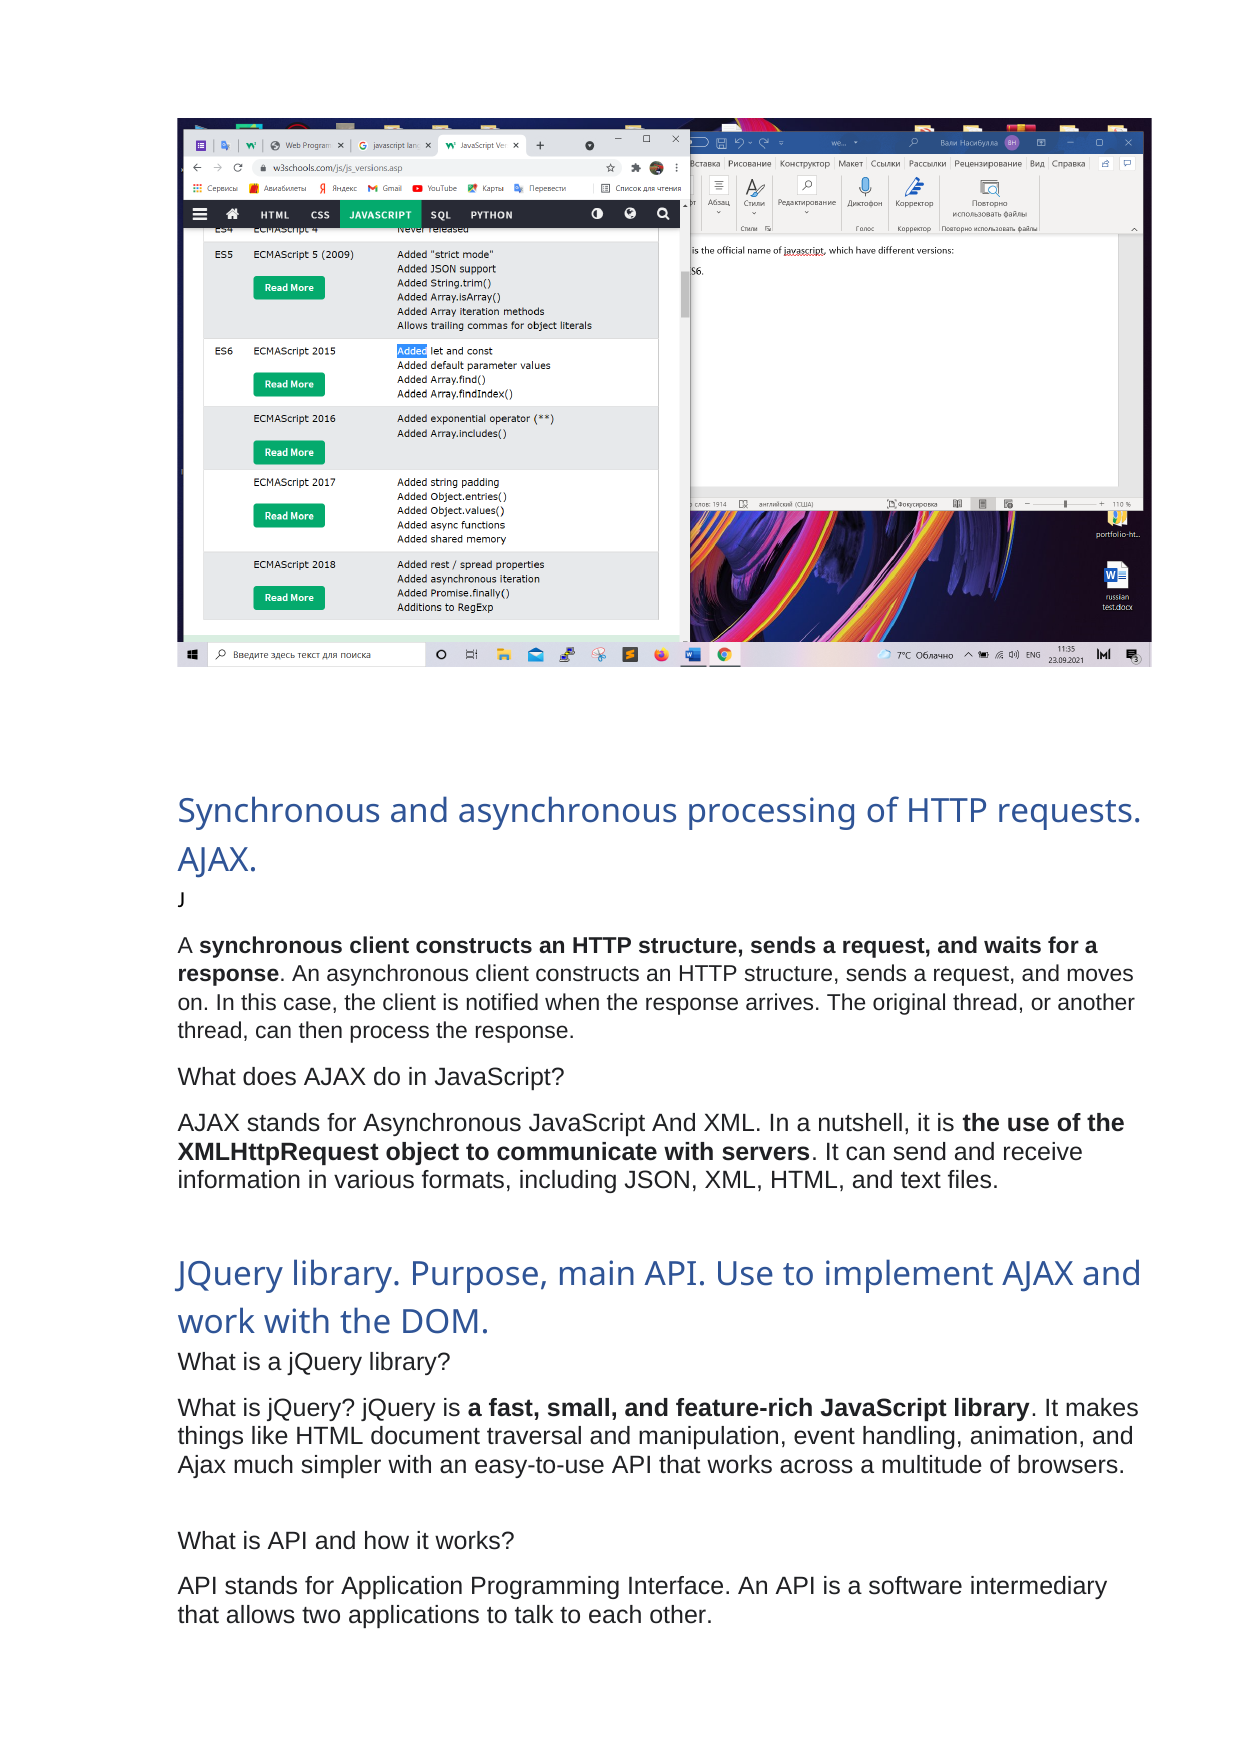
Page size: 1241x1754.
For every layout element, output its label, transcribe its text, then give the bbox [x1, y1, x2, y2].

text What is a jQuery library? [177, 1347, 1152, 1376]
text What does AJAX do in JavaScript? [177, 1062, 1152, 1091]
text What is jQuery? jQuery is a fast, small, and feature-rich JavaScript library. It makes things like HTML document traversal and manipulation, event handling, animation, and Ajax much simpler with an easy-to-use API that works across a multitude of browsers. [177, 1393, 1152, 1479]
subtitle JQuery library. Purpose, main API. Use to implement AJAX and work with the DOM. [177, 1249, 1152, 1344]
subtitle Synchronous and asynchronous processing of HTTP requests. AJAX. [177, 787, 1152, 882]
text A synchronous client constructs an HTTP structure, sends a request, and waits for a response. An asynchronous client constructs an HTTP structure, sends a request, and moves on. In this case, the client is notified when the response arrives. The original thread, or another thread, can then process the response. [177, 932, 1152, 1044]
text AJAX stands for Asynchronous JavaScript And XML. In a nutshell, it is the use of the XMLHttpRequest object to communicate with servers. It can send and receive information in various formats, including JSON, XML, HTML, and text files. [177, 1108, 1152, 1194]
picture [177, 118, 1152, 667]
text J [177, 885, 1152, 913]
text What is API and how it works? [177, 1526, 1152, 1554]
text API stands for Application Programming Interface. An API is a software intermediary that allows two applications to talk to each other. [177, 1571, 1152, 1629]
